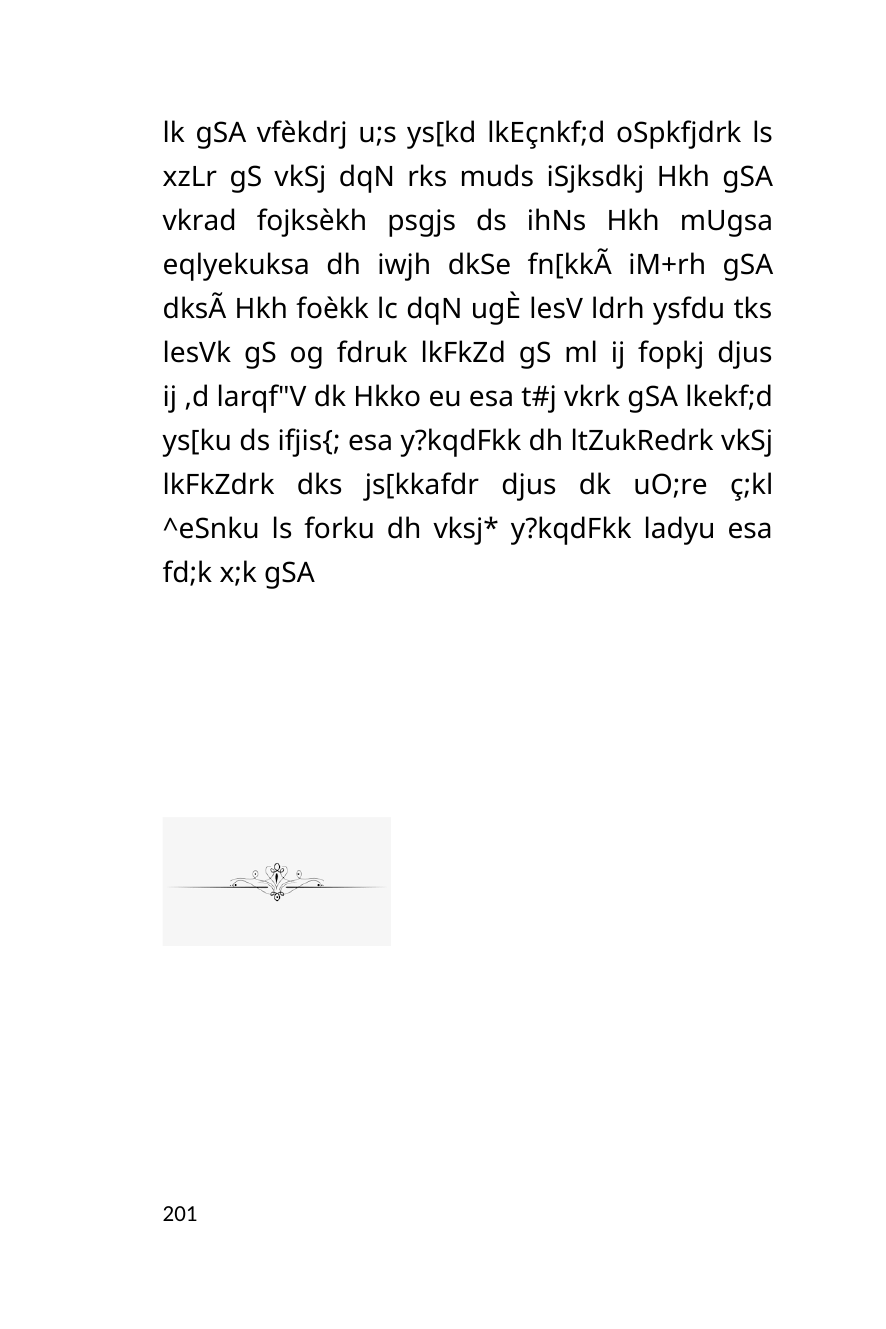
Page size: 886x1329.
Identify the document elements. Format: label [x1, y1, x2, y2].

text [162, 112, 774, 591]
picture [162, 817, 391, 946]
